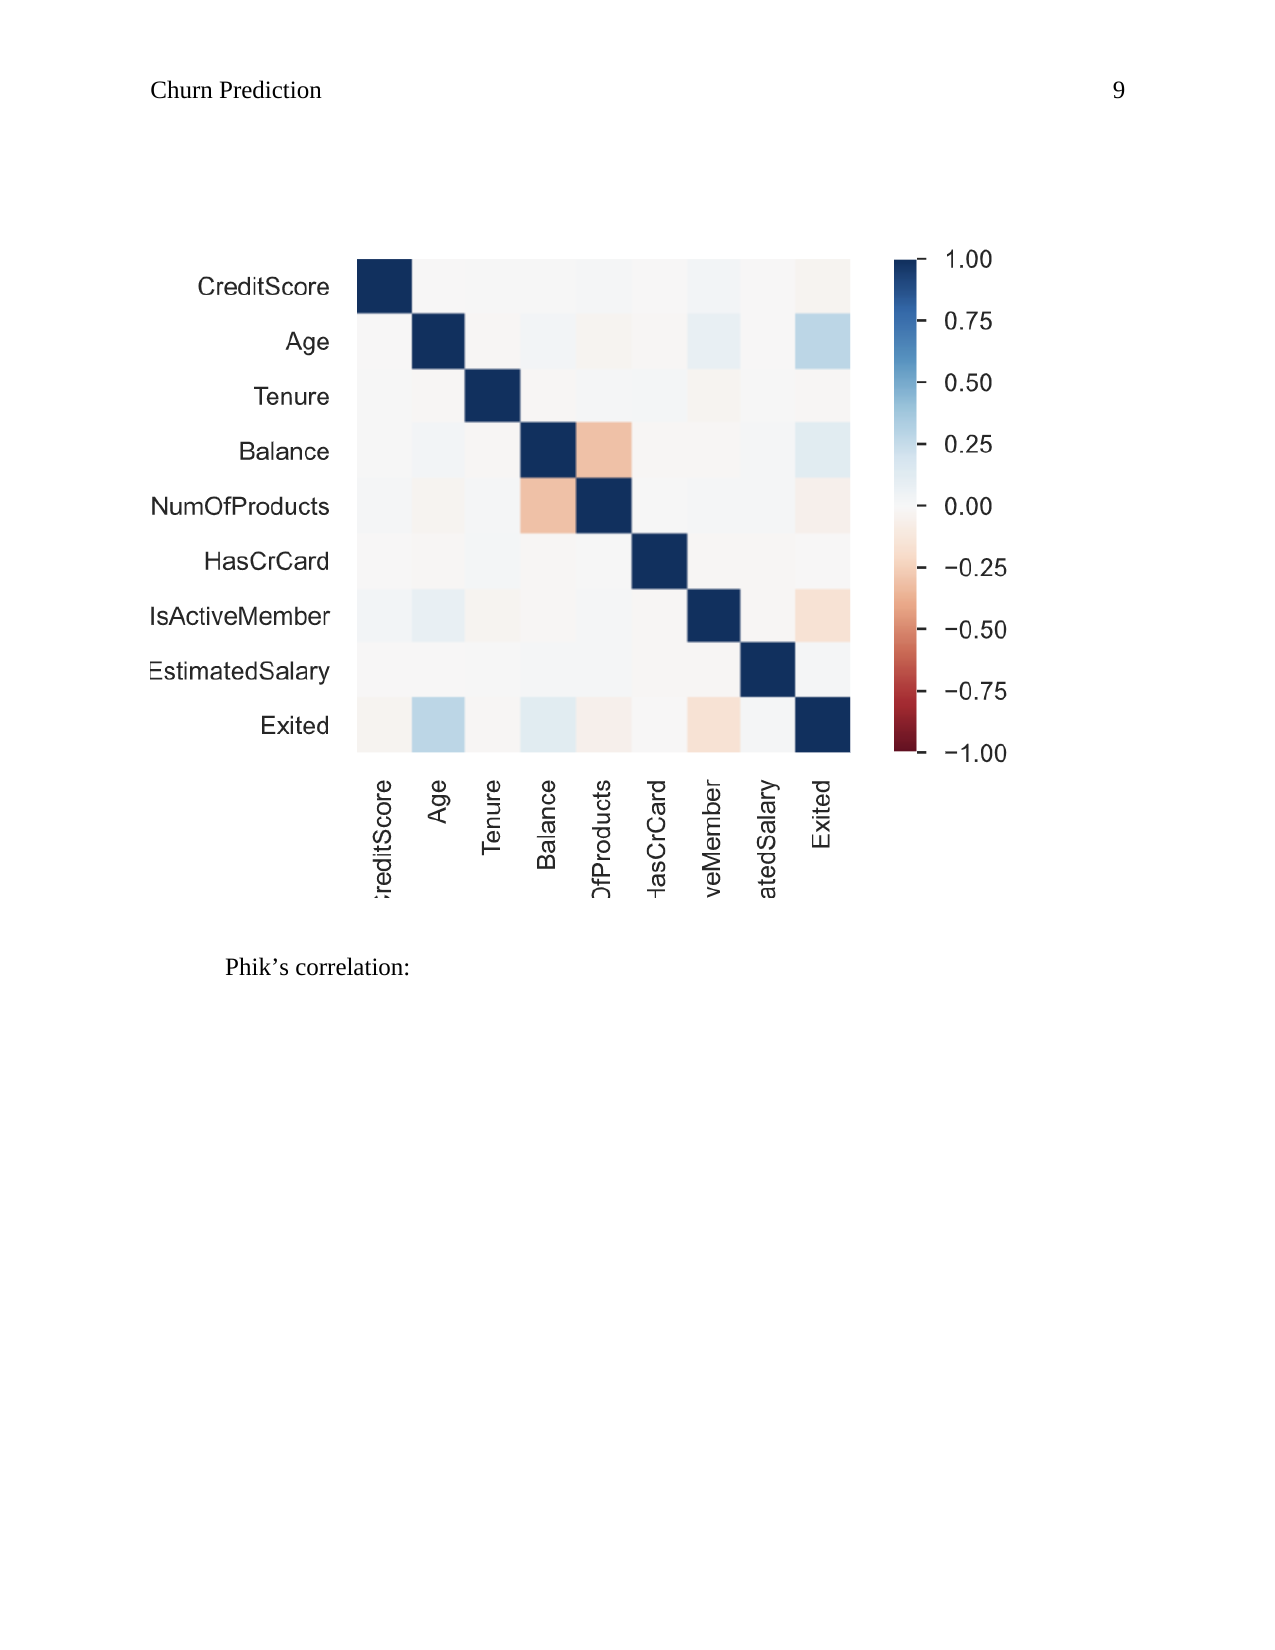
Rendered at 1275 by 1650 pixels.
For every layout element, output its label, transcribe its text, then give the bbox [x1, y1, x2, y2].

text Phik’s correlation: [150, 952, 1125, 981]
picture [150, 207, 1125, 924]
